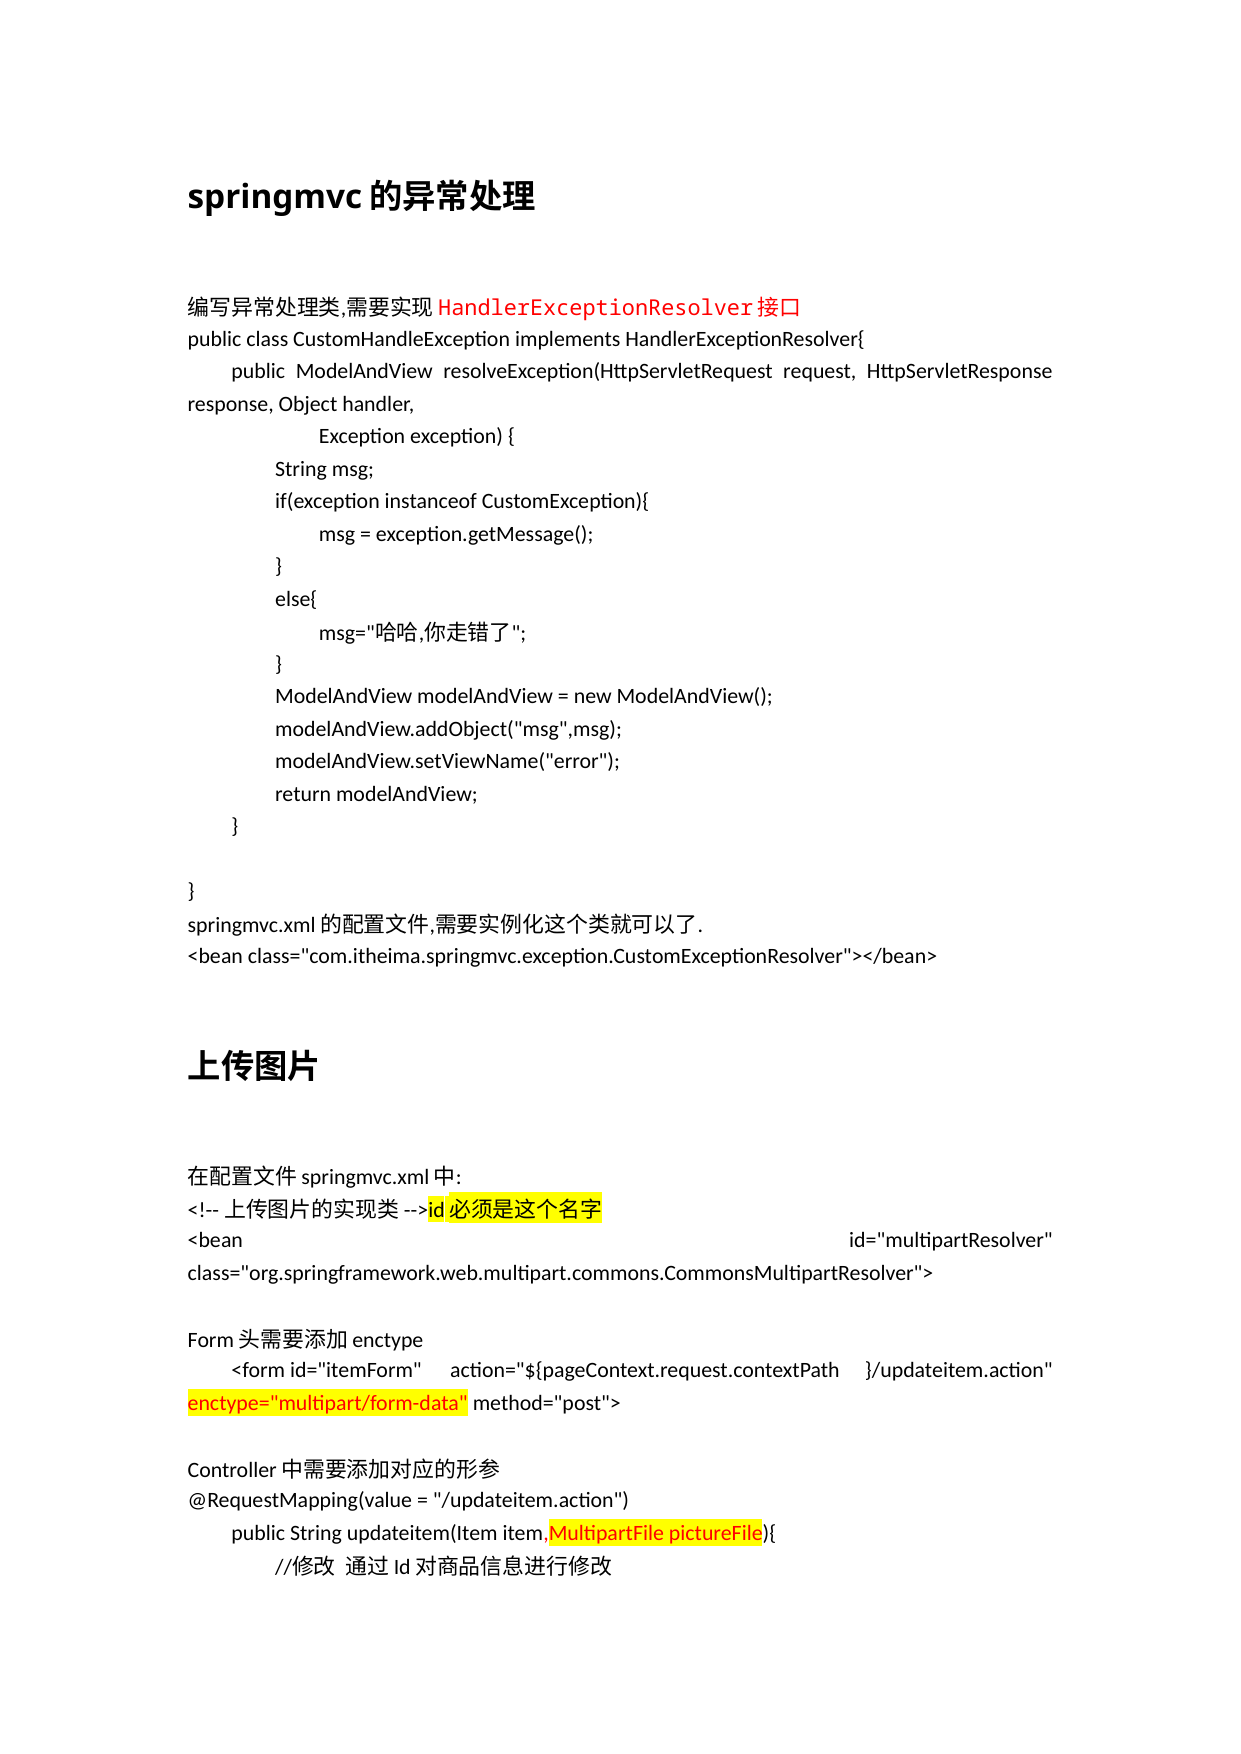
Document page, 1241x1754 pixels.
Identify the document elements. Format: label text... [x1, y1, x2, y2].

text public ModelAndView resolveException(HttpServletRequest request, HttpServletResponse response, Object handler, [187, 354, 1053, 419]
text <!-- 上传图片的实现类 -->id必须是这个名字 [187, 1191, 1053, 1224]
text springmvc.xml的配置文件,需要实例化这个类就可以了. [187, 907, 1053, 939]
text return modelAndView; [187, 777, 1053, 809]
text msg = exception.getMessage(); [187, 517, 1053, 549]
text public String updateitem(Item item,MultipartFile pictureFile){ [187, 1516, 1053, 1549]
text //修改 通过Id对商品信息进行修改 [187, 1549, 1053, 1581]
text 在配置文件springmvc.xml中: [187, 1159, 1053, 1191]
text <bean id="multipartResolver" class="org.springframework.web.multipart.commons.CommonsMultipartResolver"> [187, 1224, 1053, 1289]
text else{ [187, 582, 1053, 614]
subtitle springmvc的异常处理 [187, 162, 1053, 227]
text } [187, 874, 1053, 907]
text Exception exception) { [187, 419, 1053, 452]
text if(exception instanceof CustomException){ [187, 484, 1053, 517]
text modelAndView.setViewName("error"); [187, 744, 1053, 777]
text public class CustomHandleException implements HandlerExceptionResolver{ [187, 322, 1053, 354]
text Form头需要添加enctype [187, 1321, 1053, 1354]
text ModelAndView modelAndView = new ModelAndView(); [187, 679, 1053, 712]
subtitle 上传图片 [187, 1031, 1053, 1096]
text <bean class="com.itheima.springmvc.exception.CustomExceptionResolver"></bean> [187, 939, 1053, 972]
text } [187, 809, 1053, 842]
text Controller中需要添加对应的形参 [187, 1451, 1053, 1484]
text String msg; [187, 452, 1053, 484]
text } [187, 549, 1053, 582]
text msg="哈哈,你走错了"; [187, 614, 1053, 647]
text @RequestMapping(value = "/updateitem.action") [187, 1484, 1053, 1516]
text 编写异常处理类,需要实现HandlerExceptionResolver接口 [187, 289, 1053, 322]
text modelAndView.addObject("msg",msg); [187, 712, 1053, 744]
text <form id="itemForm" action="${pageContext.request.contextPath }/updateitem.action" enctype="multipart/form-data" method="post"> [187, 1354, 1053, 1419]
text } [187, 647, 1053, 679]
